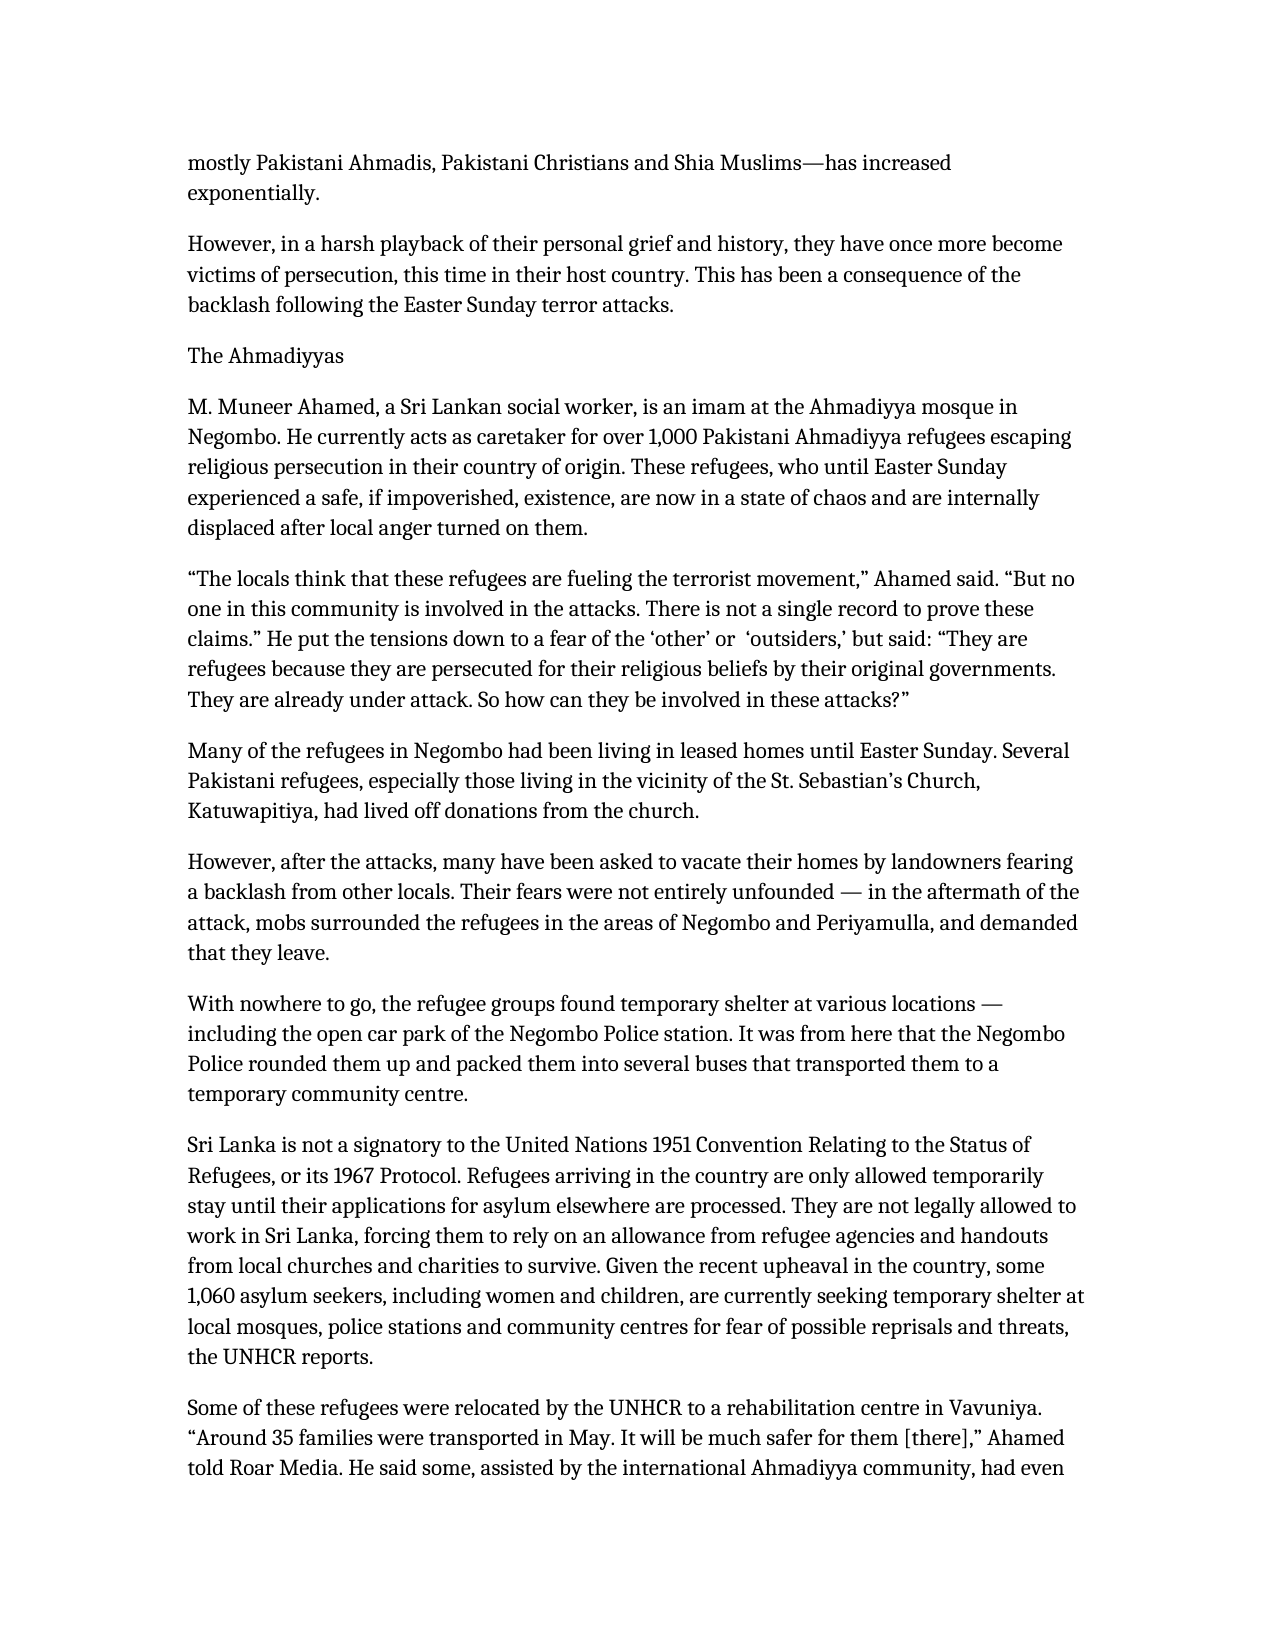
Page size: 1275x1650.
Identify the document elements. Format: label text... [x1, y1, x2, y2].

text The Ahmadiyyas [187, 343, 1087, 369]
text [187, 1395, 1087, 1482]
text Sri Lanka is not a signatory to the United Nations 1951 Convention Relating to the Status of Refugees, or its 1967 Protocol. Refugees arriving in the country are only allowed temporarily stay until their applications for asylum elsewhere are processed. They are not legally allowed to work in Sri Lanka, forcing them to rely on an allowance from refugee agencies and handouts from local churches and charities to survive. Given the recent upheaval in the country, some 1,060 asylum seekers, including women and children, are currently seeking temporary shelter at local mosques, police stations and community centres for fear of possible reprisals and threats, the UNHCR reports. [187, 1132, 1087, 1370]
text However, after the attacks, many have been asked to vacate their homes by landowners fearing a backlash from other locals. Their fears were not entirely unfounded — in the aftermath of the attack, mobs surrounded the refugees in the areas of Negombo and Periyamulla, and demanded that they leave. [187, 849, 1087, 966]
text However, in a harsh playback of their personal grief and history, they have once more become victims of persecution, this time in their host country. This has been a consequence of the backlash following the Easter Sunday terror attacks. [187, 231, 1087, 318]
text With nowhere to go, the refugee groups found temporary shelter at various locations — including the open car park of the Negombo Police station. It was from here that the Negombo Police rounded them up and packed them into several buses that transported them to a temporary community centre. [187, 991, 1087, 1108]
text M. Muneer Ahamed, a Sri Lankan social worker, is an imam at the Ahmadiyya mosque in Negombo. He currently acts as caretaker for over 1,000 Pakistani Ahmadiyya refugees escaping religious persecution in their country of origin. These refugees, who until Easter Sunday experienced a safe, if impoverished, existence, are now in a state of chaos and are internally displaced after local anger turned on them. [187, 394, 1087, 541]
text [187, 150, 1087, 207]
text Many of the refugees in Negombo had been living in leased homes until Easter Sunday. Several Pakistani refugees, especially those living in the vicinity of the St. Sebastian’s Church, Katuwapitiya, had lived off donations from the church. [187, 737, 1087, 824]
text “The locals think that these refugees are fueling the terrorist movement,” Ahamed said. “But no one in this community is involved in the attacks. There is not a single record to prove these claims.” He put the tensions down to a fear of the ‘other’ or ‘outsiders,’ but said: “They are refugees because they are persecuted for their religious beliefs by their original governments. They are already under attack. So how can they be involved in these attacks?” [187, 566, 1087, 713]
